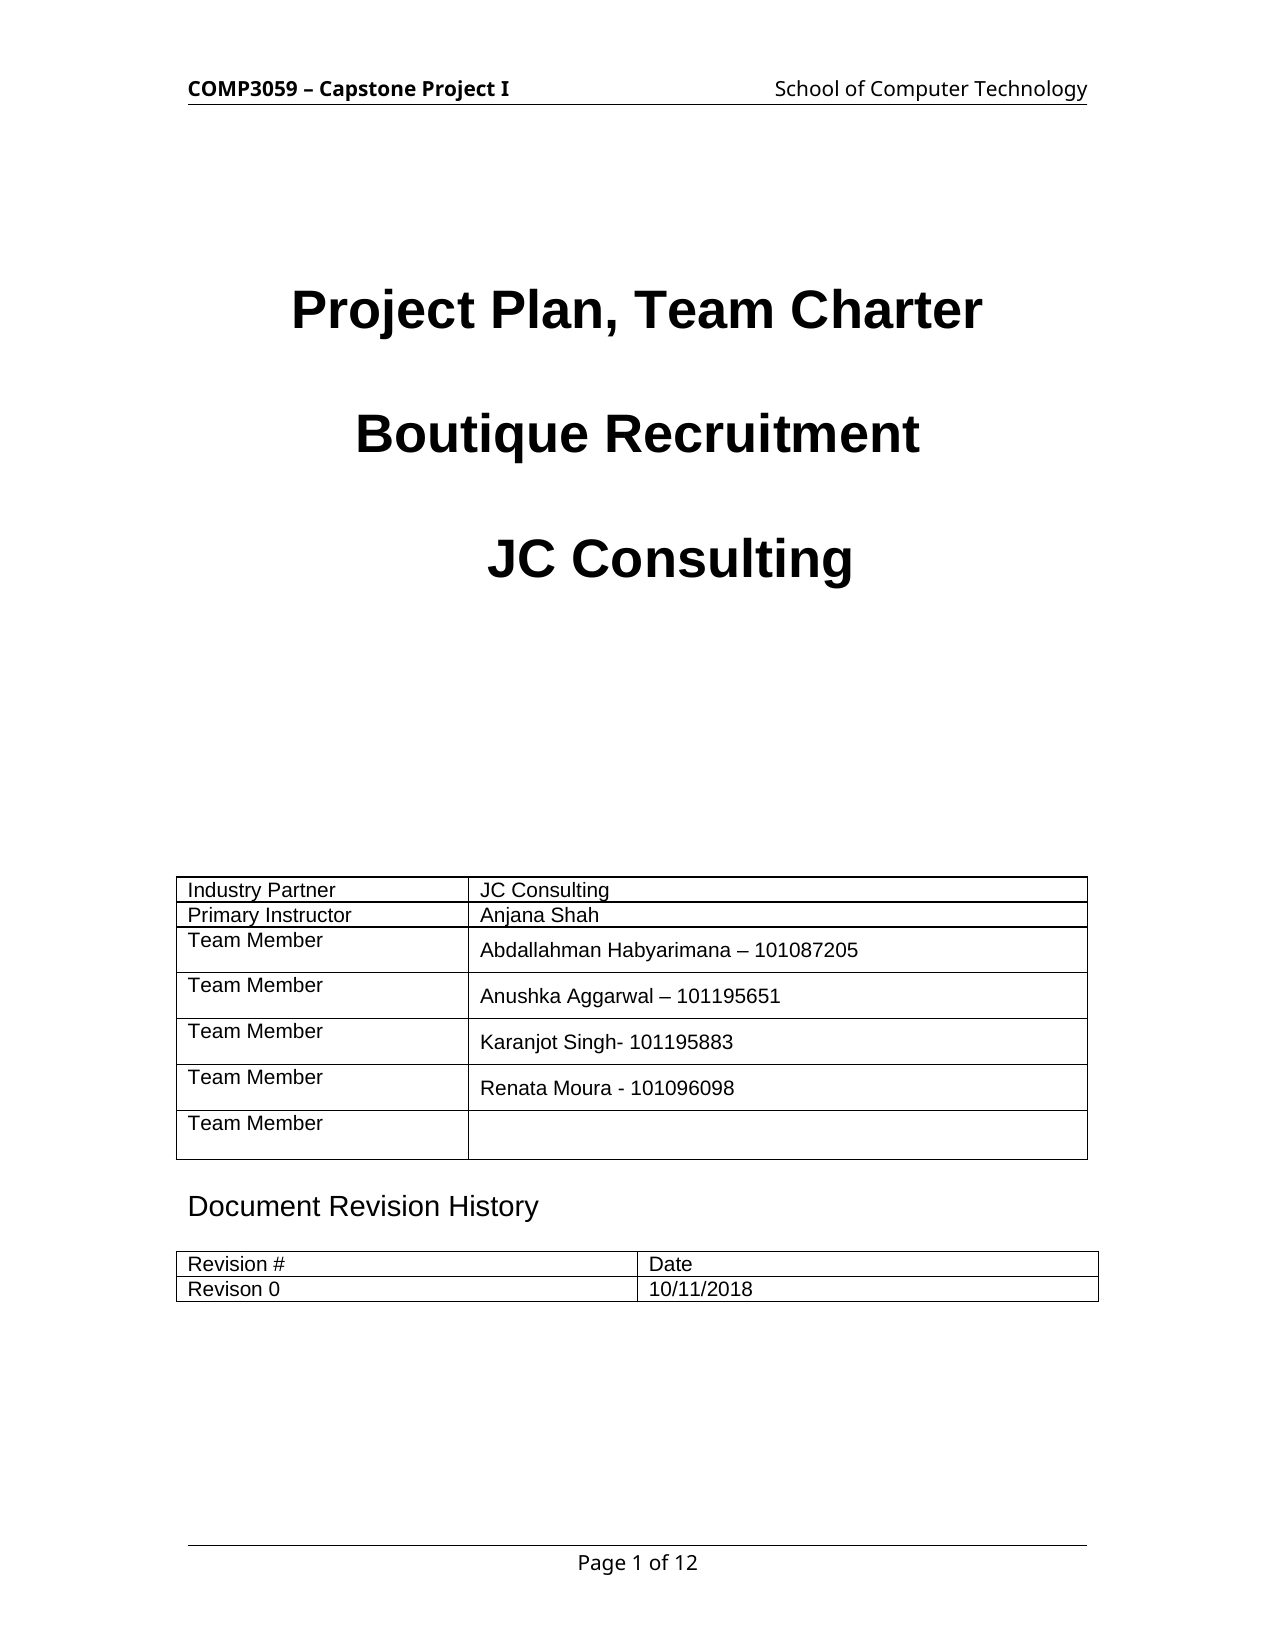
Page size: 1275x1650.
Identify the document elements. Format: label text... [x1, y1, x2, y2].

table_cell Team Member [177, 973, 468, 1018]
table_header Revision # [177, 1252, 637, 1276]
table_cell Primary Instructor [177, 903, 468, 926]
table_cell Team Member [177, 1019, 468, 1064]
text JC Consulting [412, 527, 1087, 589]
table_header Industry Partner [177, 878, 468, 901]
table_cell Karanjot Singh- 101195883 [469, 1019, 1087, 1064]
table_cell Abdallahman Habyarimana – 101087205 [469, 928, 1087, 972]
table_cell Renata Moura - 101096098 [469, 1065, 1087, 1110]
table_cell Team Member [177, 928, 468, 972]
text Boutique Recruitment [187, 402, 1087, 464]
text Document Revision History [187, 1188, 1087, 1222]
table_cell Anushka Aggarwal – 101195651 [469, 973, 1087, 1018]
text Project Plan, Team Charter [187, 277, 1087, 340]
table_cell Team Member [177, 1111, 468, 1159]
table_header Date [638, 1252, 1098, 1276]
table_cell [469, 1111, 1087, 1159]
table_header JC Consulting [469, 878, 1087, 901]
table_cell 10/11/2018 [638, 1277, 1098, 1301]
table_cell Revison 0 [177, 1277, 637, 1301]
table_cell Anjana Shah [469, 903, 1087, 926]
table_cell Team Member [177, 1065, 468, 1110]
